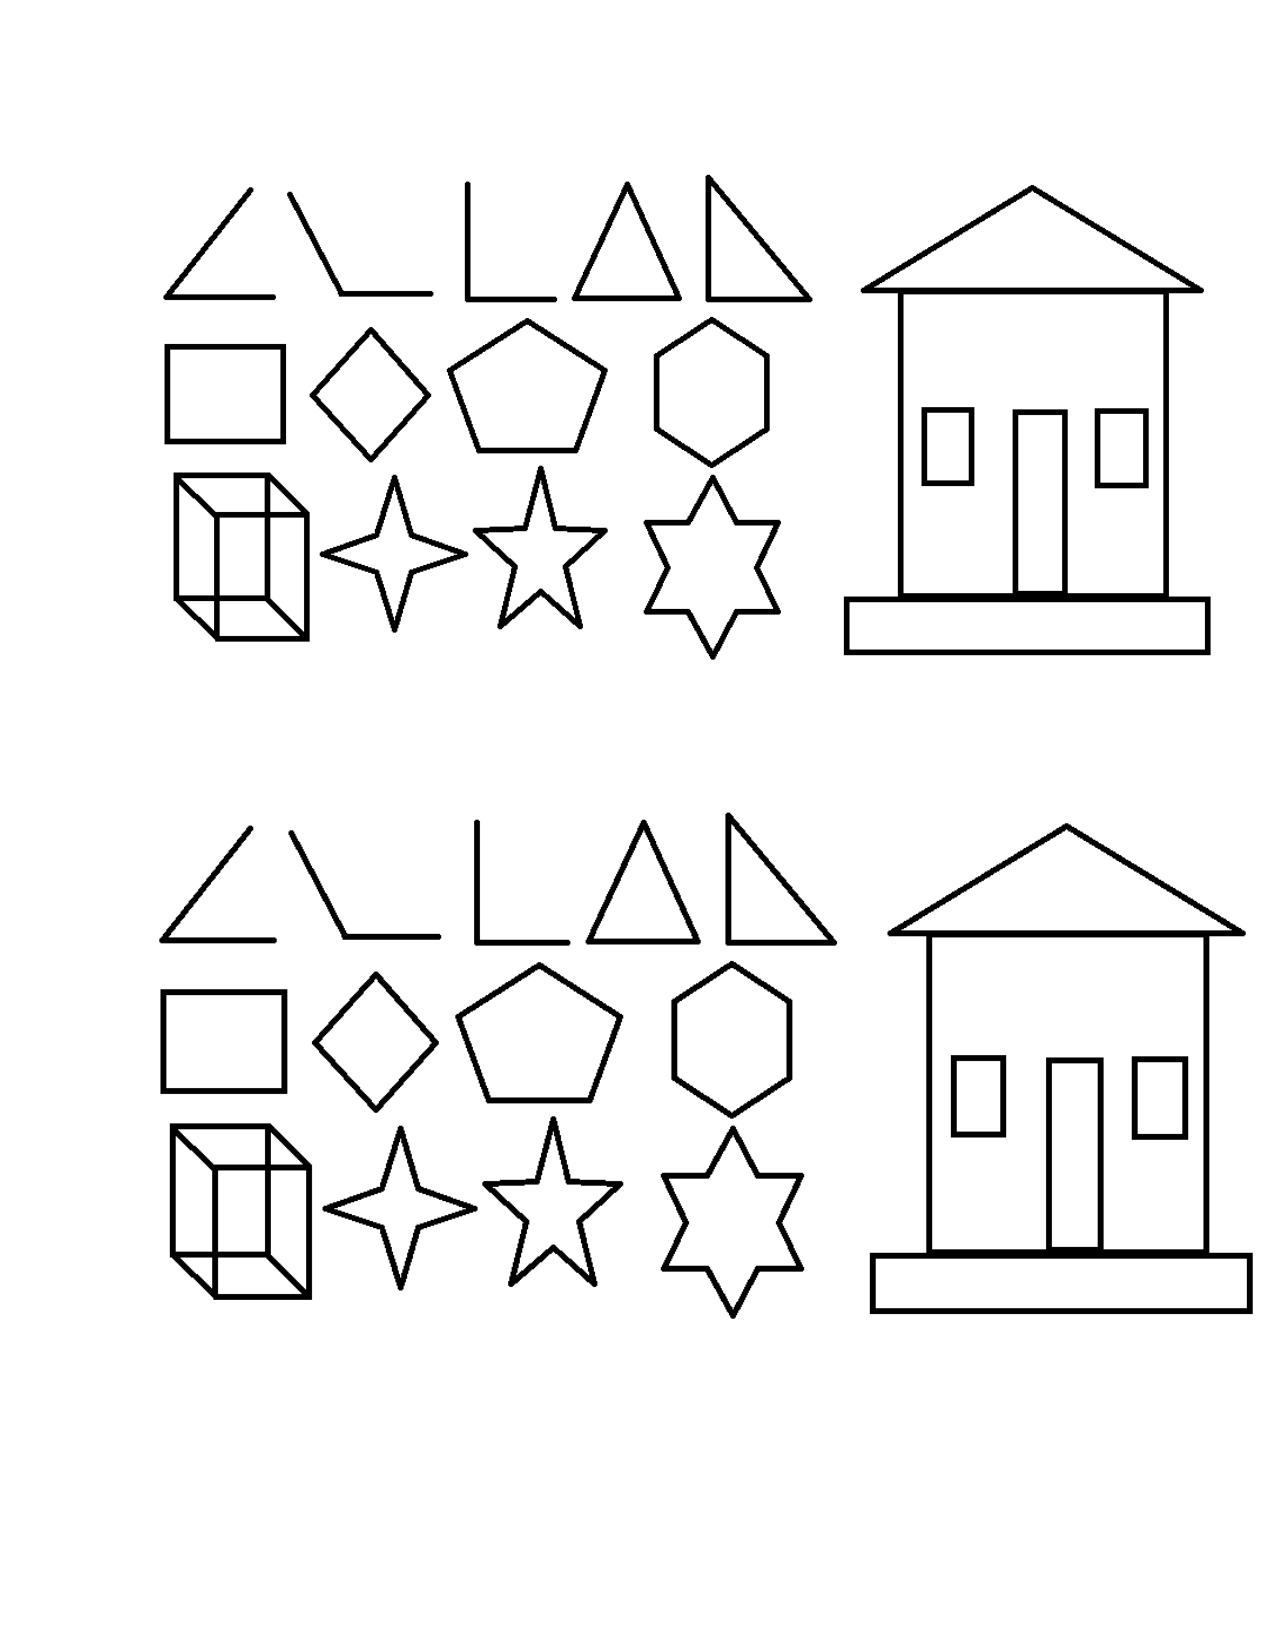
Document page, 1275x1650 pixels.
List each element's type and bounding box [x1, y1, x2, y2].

picture [150, 801, 1274, 1320]
picture [150, 150, 1275, 777]
